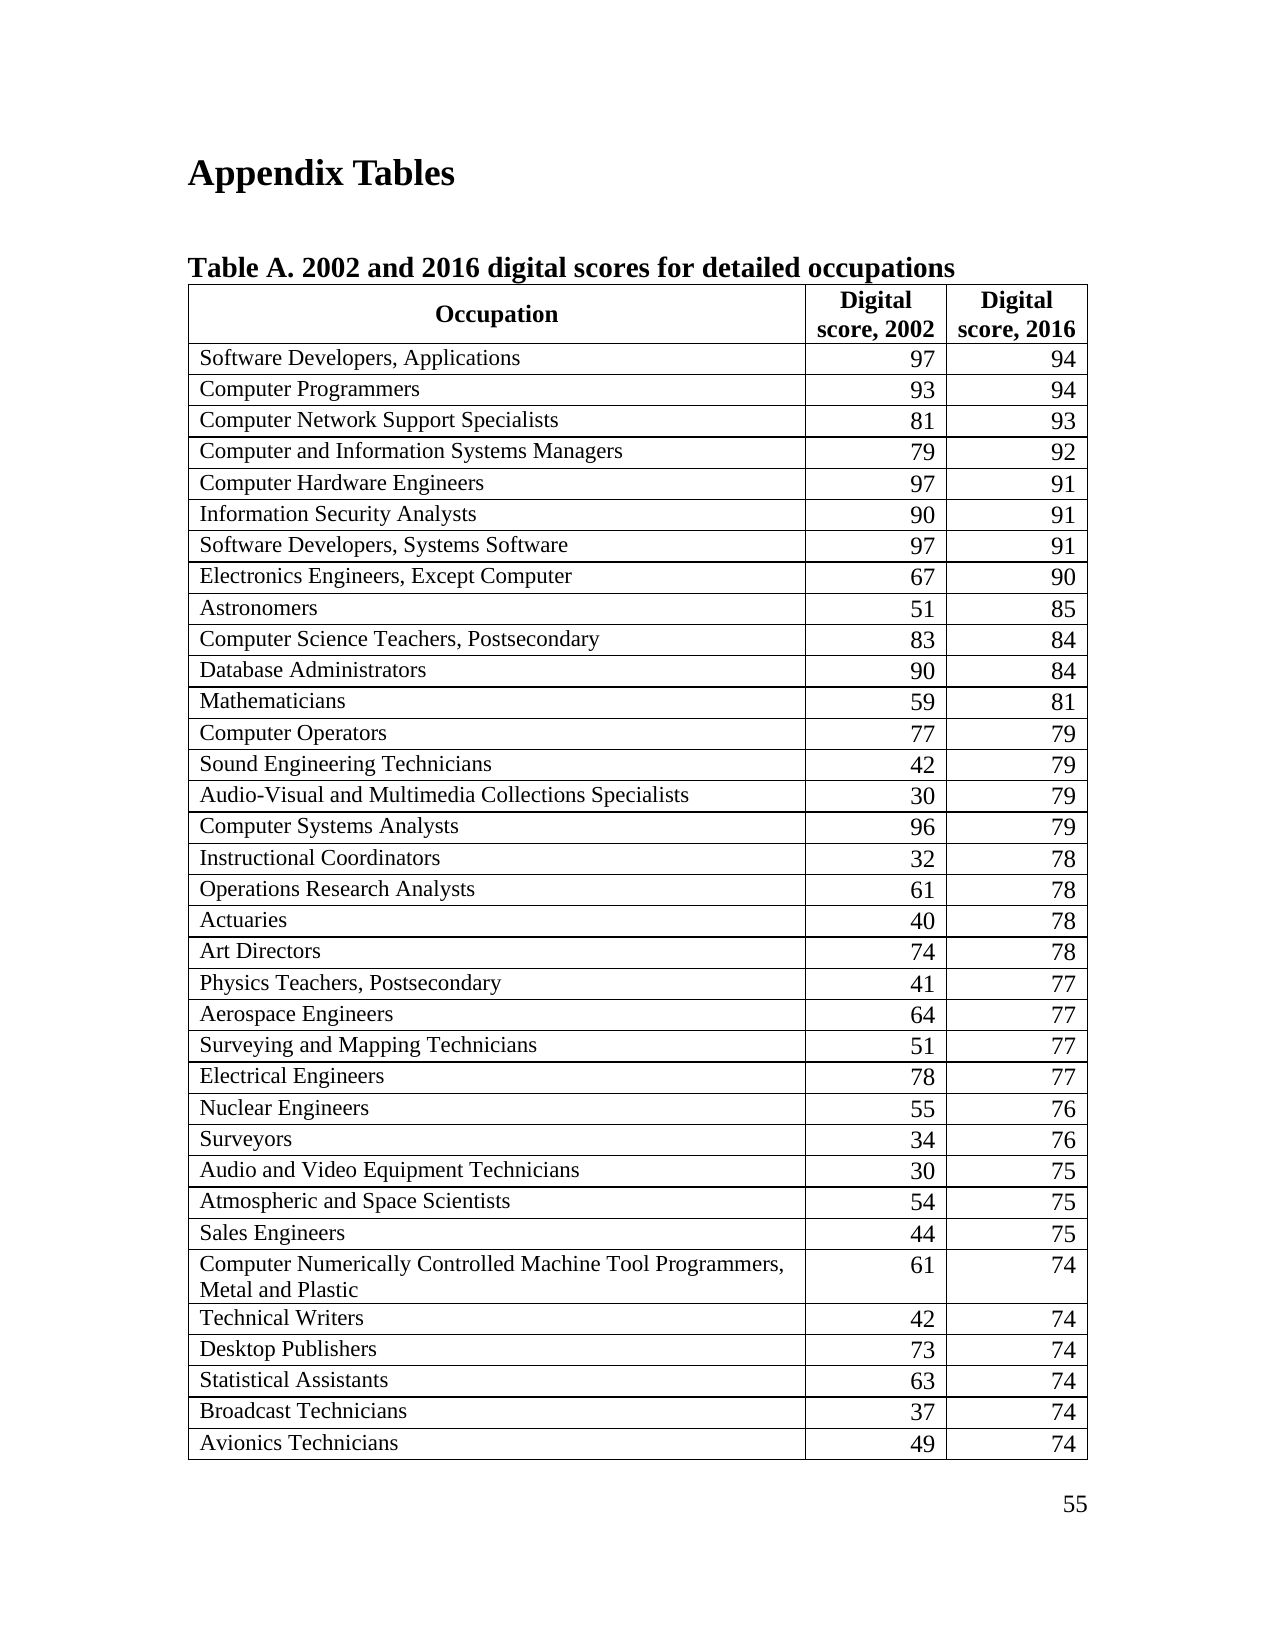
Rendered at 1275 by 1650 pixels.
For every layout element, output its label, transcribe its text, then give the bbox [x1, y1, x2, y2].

table_cell 78 [947, 906, 1087, 936]
table_cell Audio and Video Equipment Technicians [189, 1156, 805, 1186]
table_cell 61 [806, 1250, 946, 1303]
table_cell 77 [947, 1031, 1087, 1061]
table_cell 97 [806, 469, 946, 499]
table_cell Electronics Engineers, Except Computer [189, 563, 805, 593]
table_cell 30 [806, 1156, 946, 1186]
table_cell Software Developers, Applications [189, 344, 805, 374]
table_cell 40 [806, 906, 946, 936]
table_cell 49 [806, 1429, 946, 1459]
table_cell Computer Programmers [189, 375, 805, 405]
table_cell Audio-Visual and Multimedia Collections Specialists [189, 781, 805, 811]
table_cell 81 [806, 406, 946, 436]
table_cell 34 [806, 1125, 946, 1155]
table_cell 97 [806, 531, 946, 561]
table_cell Astronomers [189, 594, 805, 624]
table_cell Surveyors [189, 1125, 805, 1155]
table_cell 97 [806, 344, 946, 374]
table_cell 41 [806, 969, 946, 999]
table_cell Atmospheric and Space Scientists [189, 1188, 805, 1218]
table_cell 92 [947, 438, 1087, 468]
table_cell 51 [806, 1031, 946, 1061]
table_cell 42 [806, 750, 946, 780]
table_cell Computer and Information Systems Managers [189, 438, 805, 468]
table_cell Information Security Analysts [189, 500, 805, 530]
table_cell Art Directors [189, 938, 805, 968]
table_cell 77 [947, 1063, 1087, 1093]
table_cell 30 [806, 781, 946, 811]
table_cell Operations Research Analysts [189, 875, 805, 905]
table_cell 94 [947, 344, 1087, 374]
table_cell Database Administrators [189, 656, 805, 686]
table_cell Actuaries [189, 906, 805, 936]
table_cell Software Developers, Systems Software [189, 531, 805, 561]
table_cell 85 [947, 594, 1087, 624]
table_cell Surveying and Mapping Technicians [189, 1031, 805, 1061]
table_cell 59 [806, 688, 946, 718]
table_cell 54 [806, 1188, 946, 1218]
table_header Occupation [189, 285, 805, 343]
table_cell Sales Engineers [189, 1219, 805, 1249]
table_cell 79 [806, 438, 946, 468]
table_cell 75 [947, 1219, 1087, 1249]
table_cell Computer Numerically Controlled Machine Tool Programmers, Metal and Plastic [189, 1250, 805, 1303]
table_cell Computer Hardware Engineers [189, 469, 805, 499]
table_cell 74 [947, 1335, 1087, 1365]
table_cell 74 [947, 1250, 1087, 1303]
table_cell 96 [806, 813, 946, 843]
table_cell 75 [947, 1156, 1087, 1186]
table_cell Electrical Engineers [189, 1063, 805, 1093]
table_cell Physics Teachers, Postsecondary [189, 969, 805, 999]
table_cell 93 [806, 375, 946, 405]
text Table A. 2002 and 2016 digital scores for detailed occupations [187, 251, 1087, 284]
table_cell 63 [806, 1366, 946, 1396]
table_cell 79 [947, 781, 1087, 811]
table_cell 78 [947, 938, 1087, 968]
table_cell 61 [806, 875, 946, 905]
table_cell 74 [947, 1366, 1087, 1396]
table_cell Mathematicians [189, 688, 805, 718]
table_cell 91 [947, 531, 1087, 561]
table_cell 32 [806, 844, 946, 874]
table_cell 93 [947, 406, 1087, 436]
table_cell 90 [806, 500, 946, 530]
table_cell 78 [947, 844, 1087, 874]
table_cell 75 [947, 1188, 1087, 1218]
table_cell Computer Operators [189, 719, 805, 749]
table_cell 76 [947, 1094, 1087, 1124]
table_cell 79 [947, 750, 1087, 780]
table_cell 94 [947, 375, 1087, 405]
table_cell Instructional Coordinators [189, 844, 805, 874]
table_cell 83 [806, 625, 946, 655]
table_cell 84 [947, 625, 1087, 655]
table_cell 73 [806, 1335, 946, 1365]
table_cell Statistical Assistants [189, 1366, 805, 1396]
table_cell Broadcast Technicians [189, 1398, 805, 1428]
table_cell 77 [806, 719, 946, 749]
table_cell 74 [947, 1429, 1087, 1459]
table_cell Computer Systems Analysts [189, 813, 805, 843]
table_cell 79 [947, 719, 1087, 749]
table_cell 90 [947, 563, 1087, 593]
table_cell 90 [806, 656, 946, 686]
table_cell 74 [947, 1398, 1087, 1428]
table_cell 78 [806, 1063, 946, 1093]
table_cell Aerospace Engineers [189, 1000, 805, 1030]
table_cell 91 [947, 500, 1087, 530]
table_cell 44 [806, 1219, 946, 1249]
table_cell Technical Writers [189, 1304, 805, 1334]
table_cell Avionics Technicians [189, 1429, 805, 1459]
table_cell 55 [806, 1094, 946, 1124]
table_cell 67 [806, 563, 946, 593]
table_cell 76 [947, 1125, 1087, 1155]
table_cell 81 [947, 688, 1087, 718]
table_cell 91 [947, 469, 1087, 499]
table_cell Computer Science Teachers, Postsecondary [189, 625, 805, 655]
subtitle Appendix Tables [187, 150, 1087, 193]
table_cell 78 [947, 875, 1087, 905]
table_cell 42 [806, 1304, 946, 1334]
table_cell Desktop Publishers [189, 1335, 805, 1365]
table_cell 37 [806, 1398, 946, 1428]
table_cell 74 [806, 938, 946, 968]
table_cell 79 [947, 813, 1087, 843]
table_cell 51 [806, 594, 946, 624]
table_cell 84 [947, 656, 1087, 686]
table_header Digital score, 2002 [806, 285, 946, 343]
table_cell Nuclear Engineers [189, 1094, 805, 1124]
table_cell Computer Network Support Specialists [189, 406, 805, 436]
table_cell 77 [947, 1000, 1087, 1030]
table_cell 74 [947, 1304, 1087, 1334]
table_cell 64 [806, 1000, 946, 1030]
table_cell Sound Engineering Technicians [189, 750, 805, 780]
table_header Digital score, 2016 [947, 285, 1087, 343]
table_cell 77 [947, 969, 1087, 999]
